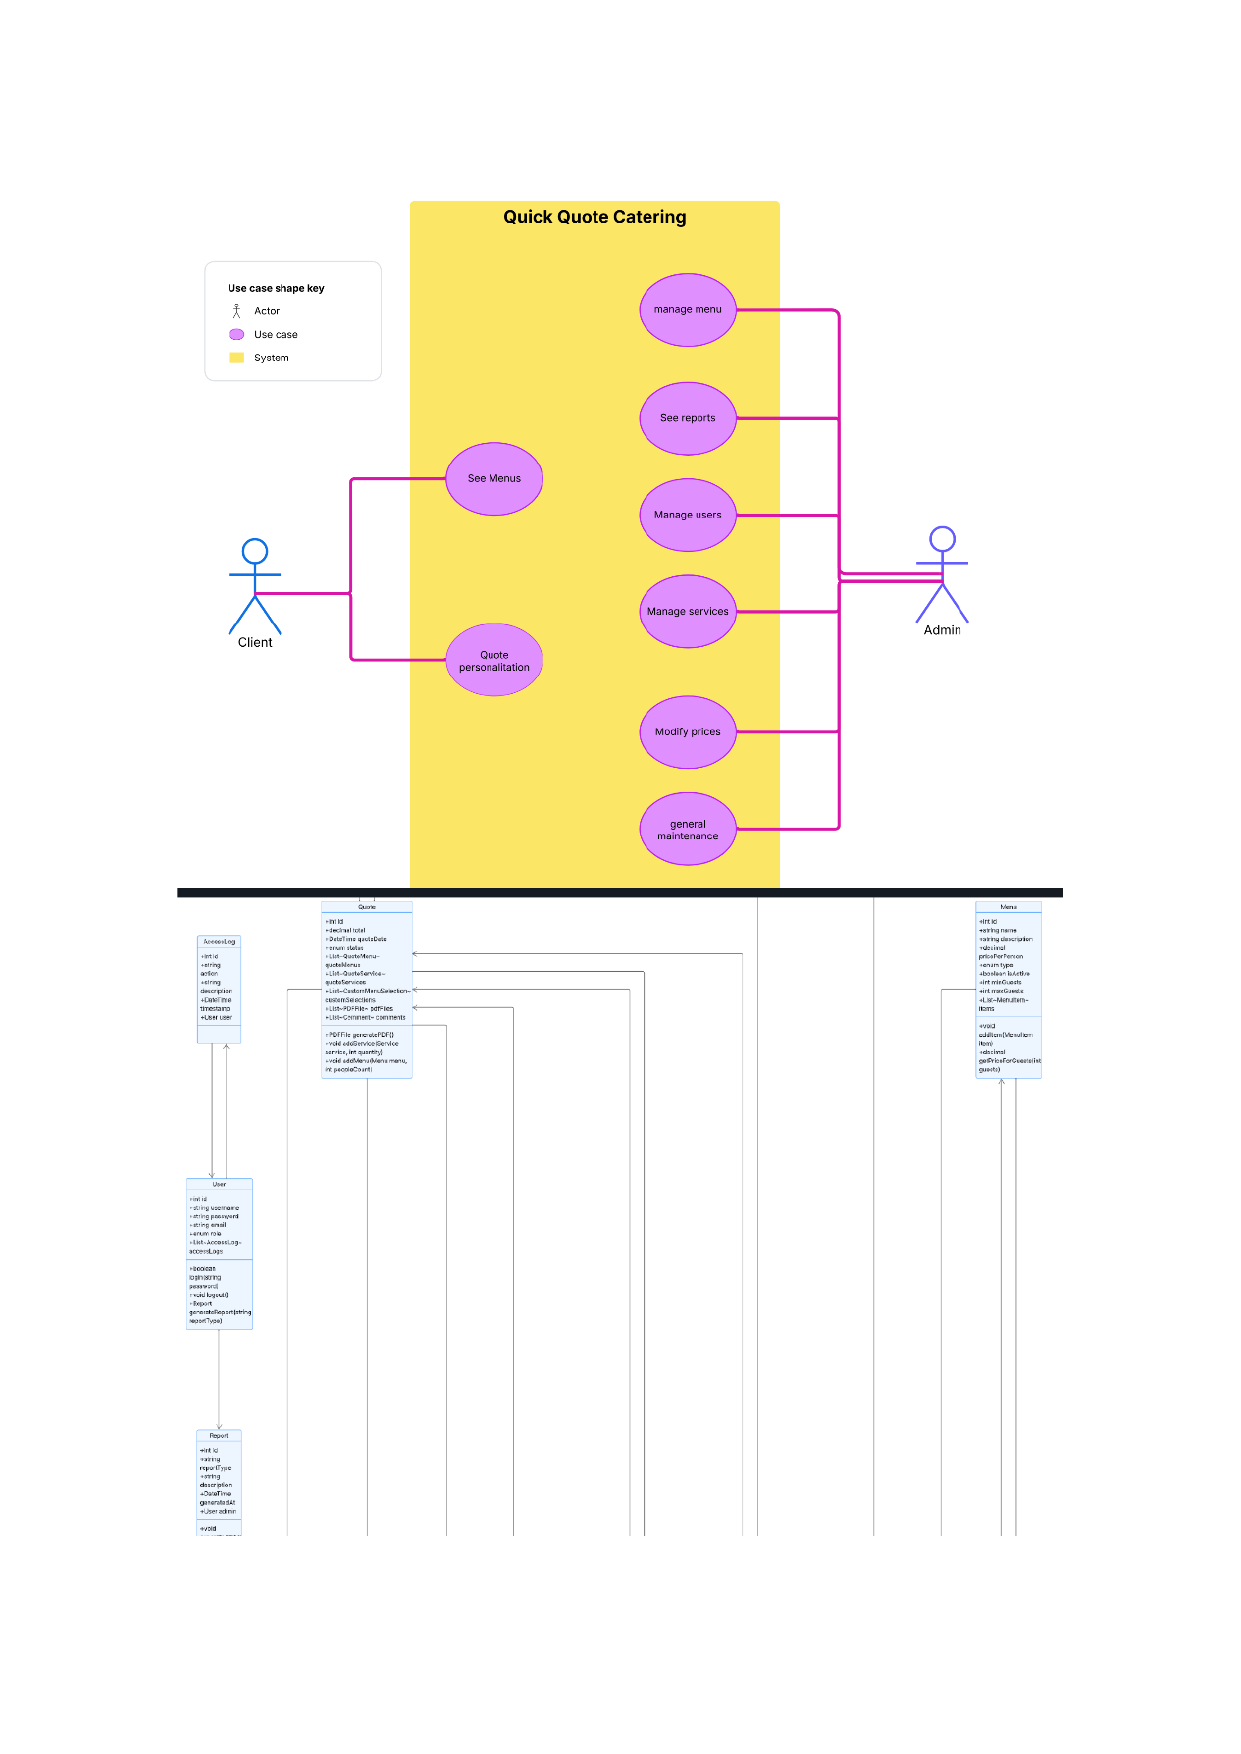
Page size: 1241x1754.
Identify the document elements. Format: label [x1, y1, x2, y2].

picture [177, 147, 1063, 1536]
